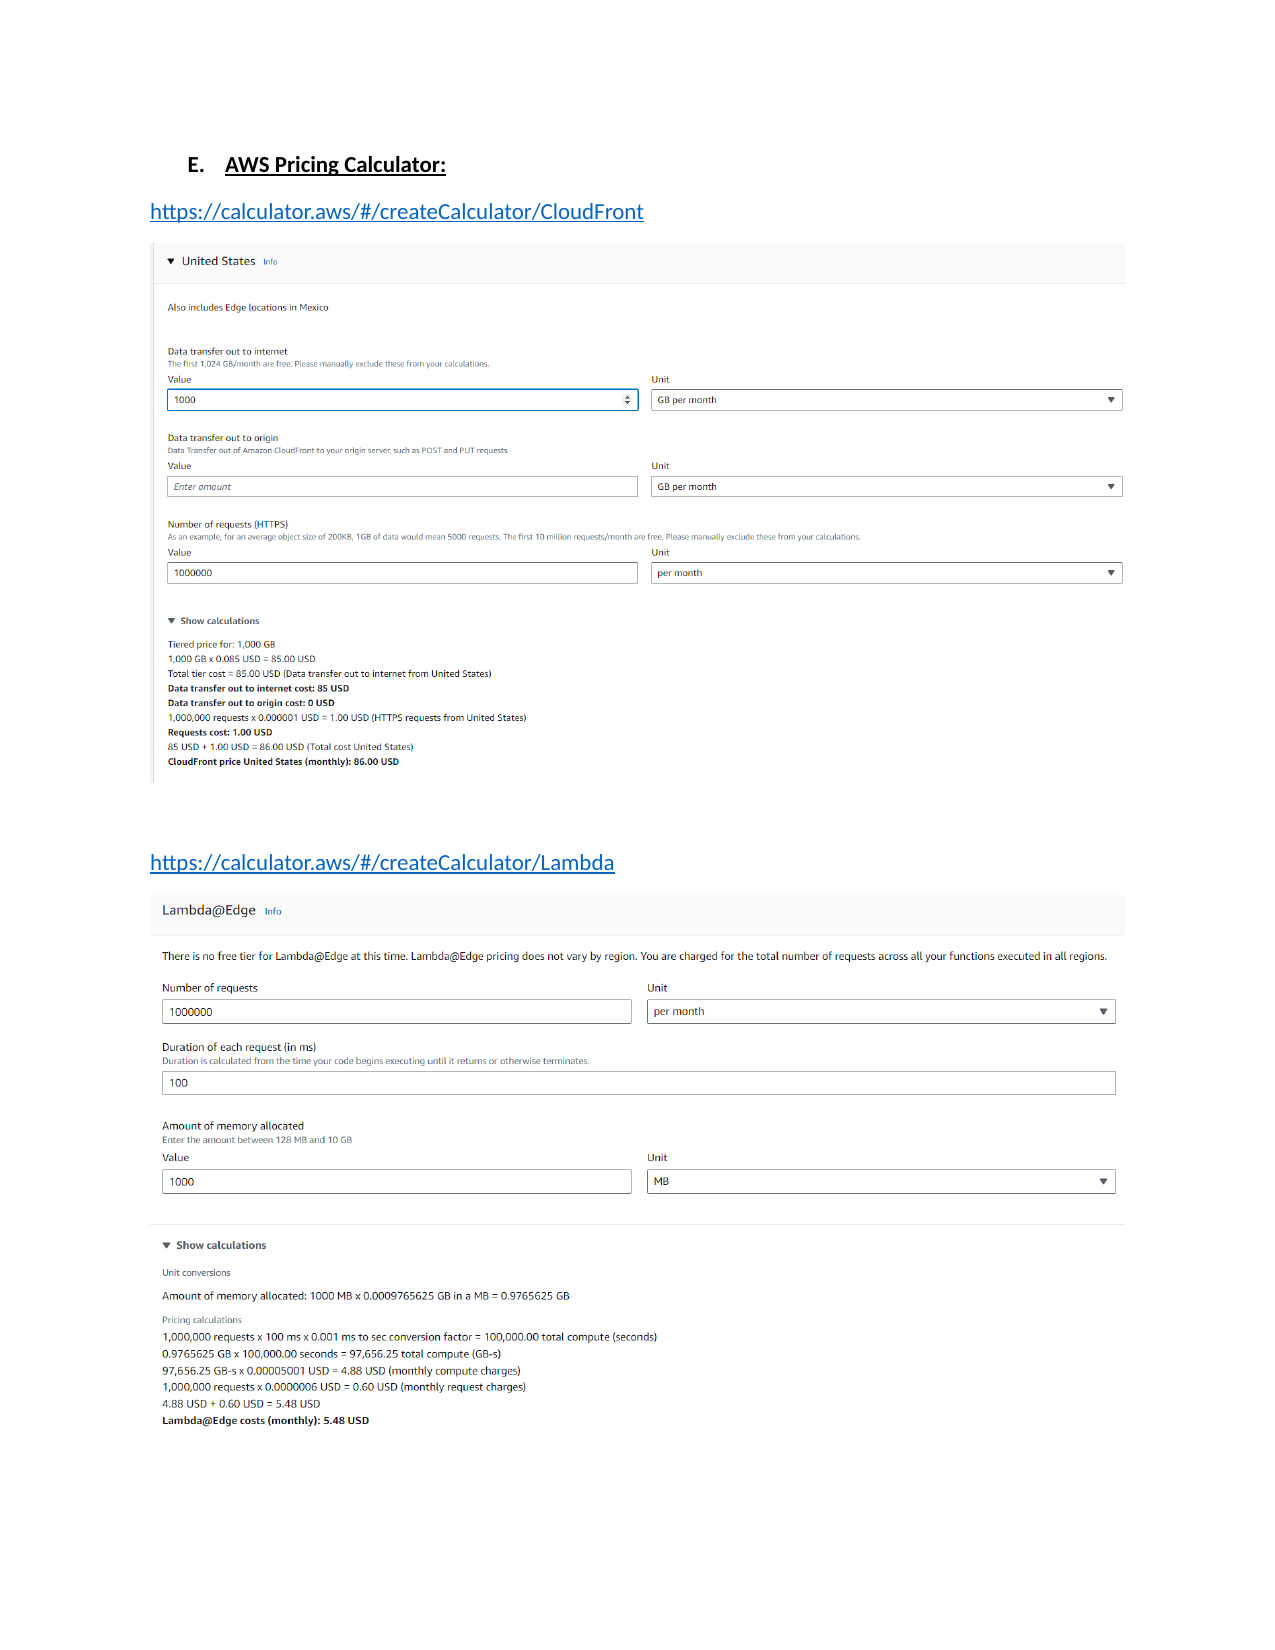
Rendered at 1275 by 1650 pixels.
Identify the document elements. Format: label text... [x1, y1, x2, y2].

text https://calculator.aws/#/createCalculator/CloudFront [150, 197, 1125, 225]
list AWS Pricing Calculator: [187, 150, 1125, 178]
text https://calculator.aws/#/createCalculator/Lambda [150, 848, 1125, 876]
picture [150, 243, 1125, 783]
picture [150, 895, 1125, 1432]
